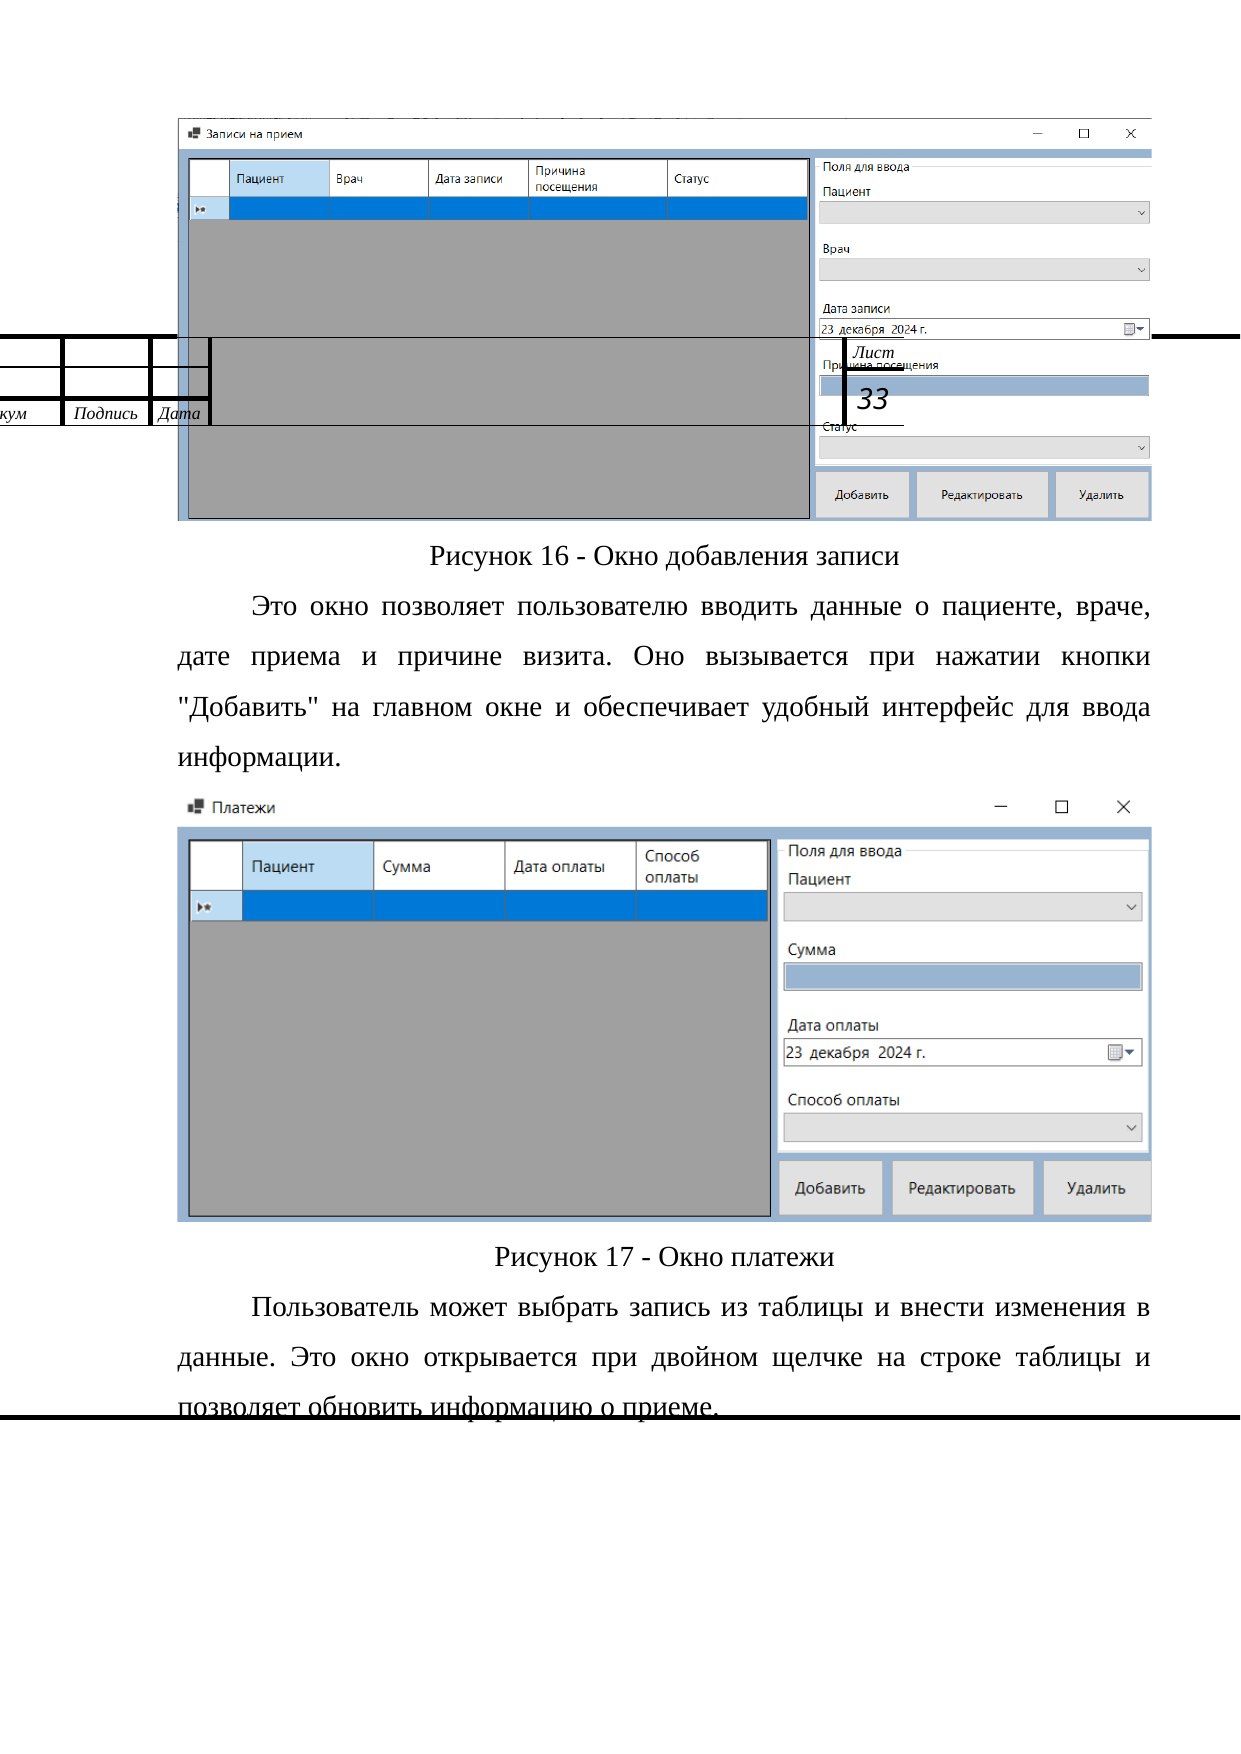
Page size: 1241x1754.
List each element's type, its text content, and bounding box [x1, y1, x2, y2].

picture [212, 338, 842, 425]
picture [177, 338, 208, 366]
picture [177, 368, 208, 396]
picture [177, 118, 1152, 521]
picture [177, 401, 208, 425]
text Пользователь может выбрать запись из таблицы и внести изменения в данные. Это окно открывается при двойном щелчке на строке таблицы и позволяет обновить информацию о приеме. [177, 1289, 1152, 1423]
text Это окно позволяет пользователю вводить данные о пациенте, враче, дате приема и причине визита. Оно вызывается при нажатии кнопки "Добавить" на главном окне и обеспечивает удобный интерфейс для ввода информации. [177, 588, 1152, 773]
picture [177, 789, 1152, 1222]
text Рисунок 16 - Окно добавления записи [177, 538, 1152, 571]
text Рисунок 17 - Окно платежи [177, 1239, 1152, 1272]
